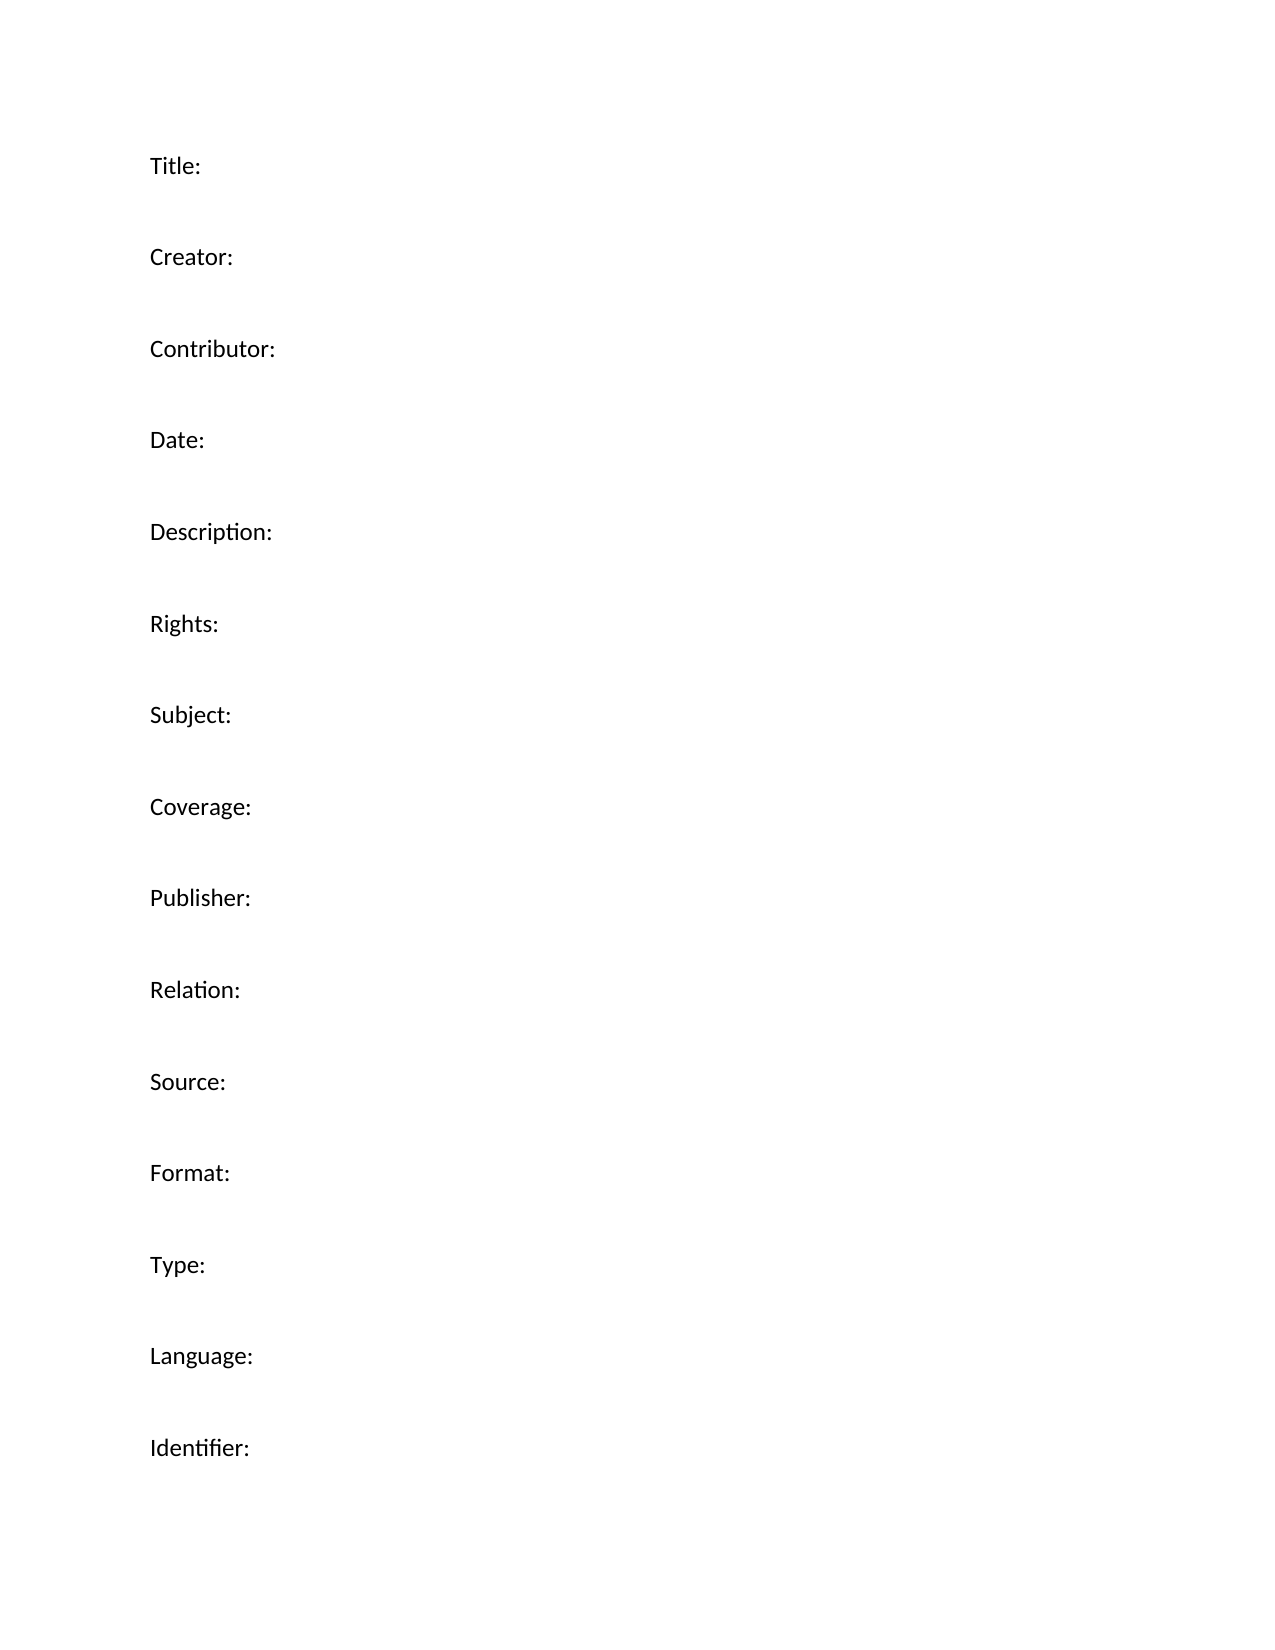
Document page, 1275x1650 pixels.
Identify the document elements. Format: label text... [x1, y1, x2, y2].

text Date: [150, 425, 1125, 455]
text Identifier: [150, 1432, 1125, 1462]
text Creator: [150, 242, 1125, 272]
text Publisher: [150, 882, 1125, 913]
text Coverage: [150, 791, 1125, 821]
text Type: [150, 1249, 1125, 1279]
text Format: [150, 1157, 1125, 1188]
text Subject: [150, 699, 1125, 730]
text Relation: [150, 974, 1125, 1004]
text Source: [150, 1066, 1125, 1096]
text Rights: [150, 608, 1125, 638]
text Contributor: [150, 333, 1125, 364]
text Title: [150, 150, 1125, 181]
text Description: [150, 516, 1125, 547]
text Language: [150, 1340, 1125, 1371]
